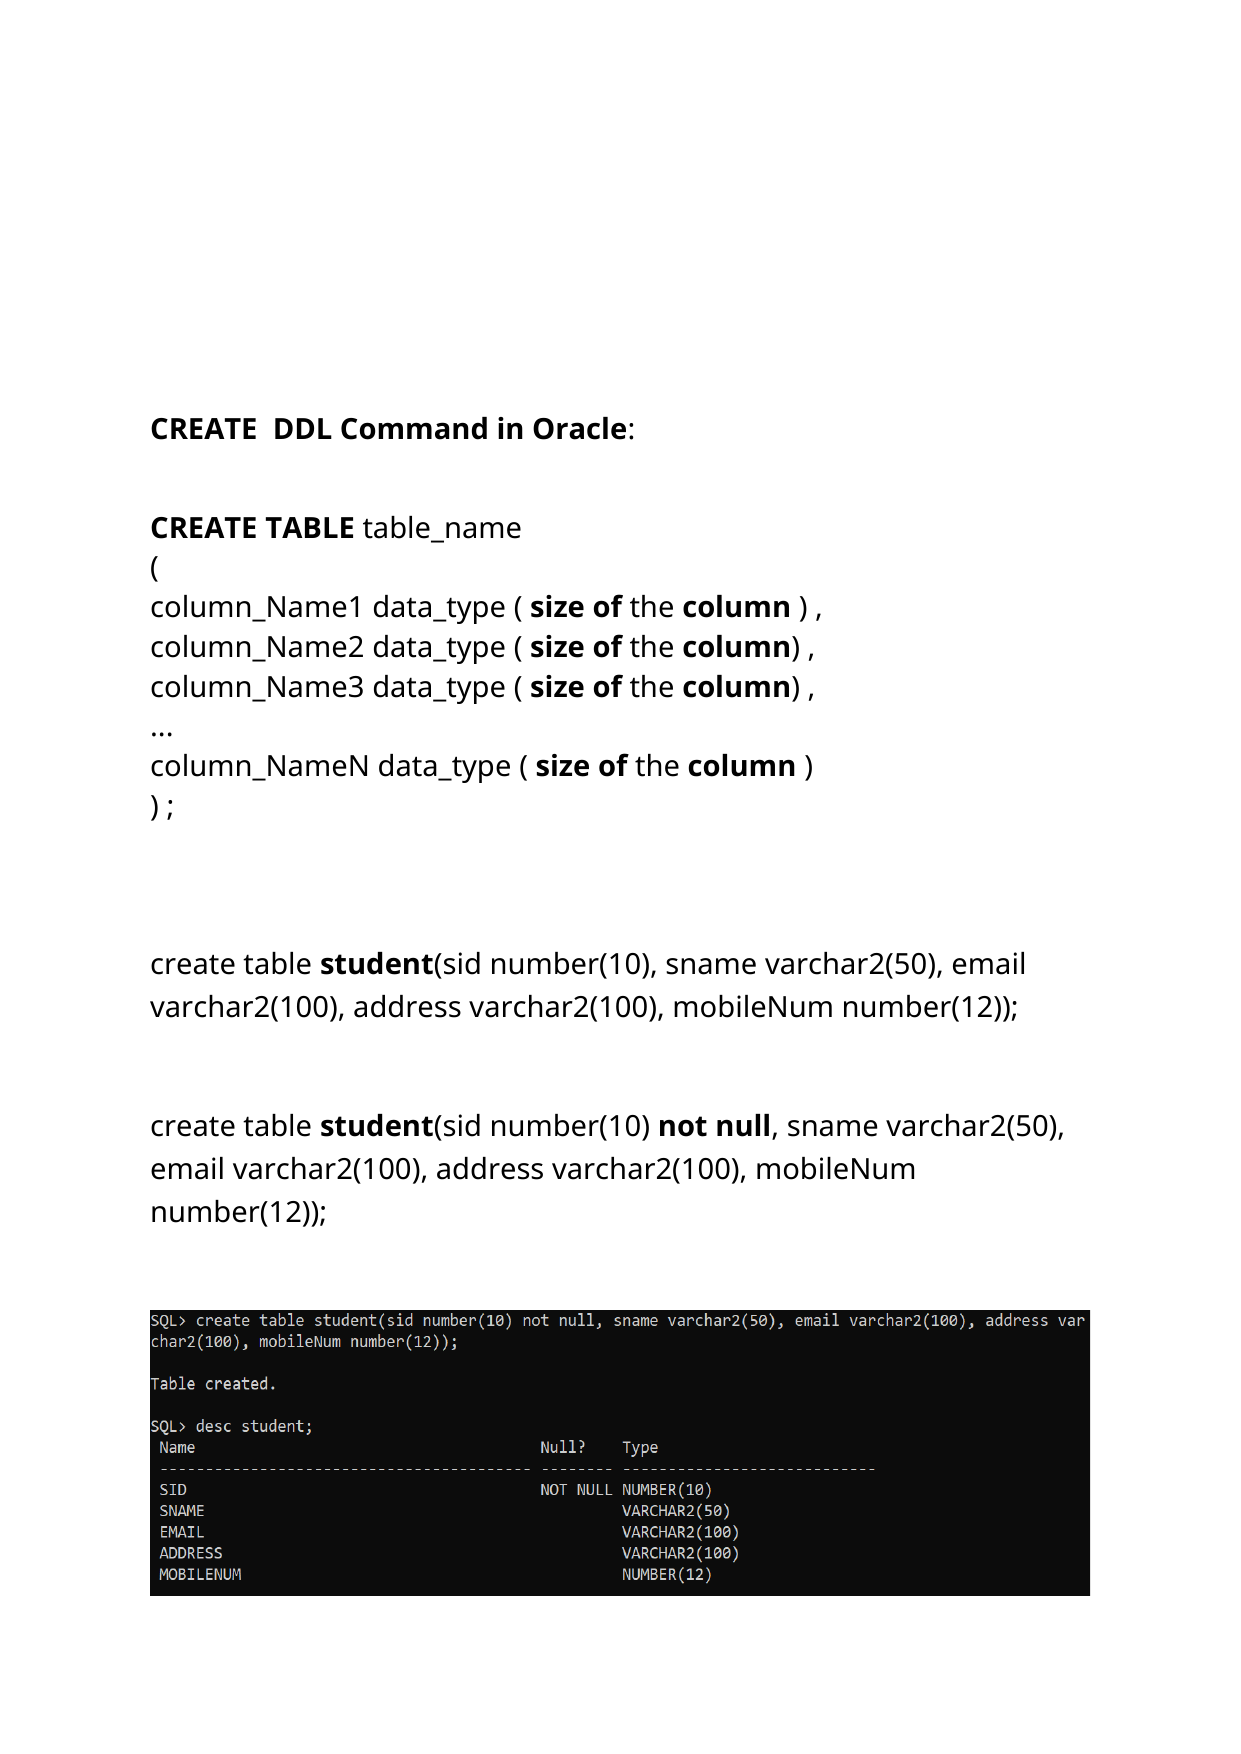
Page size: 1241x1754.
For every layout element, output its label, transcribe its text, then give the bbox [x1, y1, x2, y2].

text create table student(sid number(10), sname varchar2(50), email varchar2(100), address varchar2(100), mobileNum number(12)); [150, 943, 1090, 1026]
text column_NameN data_type ( size of the column ) [150, 745, 1090, 785]
text CREATE TABLE table_name [150, 507, 1090, 547]
text column_Name2 data_type ( size of the column) , [150, 626, 1090, 666]
text column_Name3 data_type ( size of the column) , [150, 666, 1090, 706]
text ) ; [150, 785, 1090, 824]
picture [150, 1310, 1091, 1596]
text ... [150, 706, 1090, 745]
text create table student(sid number(10) not null, sname varchar2(50), email varchar2(100), address varchar2(100), mobileNum number(12)); [150, 1105, 1090, 1231]
text column_Name1 data_type ( size of the column ) , [150, 586, 1090, 626]
text CREATE DDL Command in Oracle: [150, 408, 1090, 448]
text ( [150, 547, 1090, 586]
